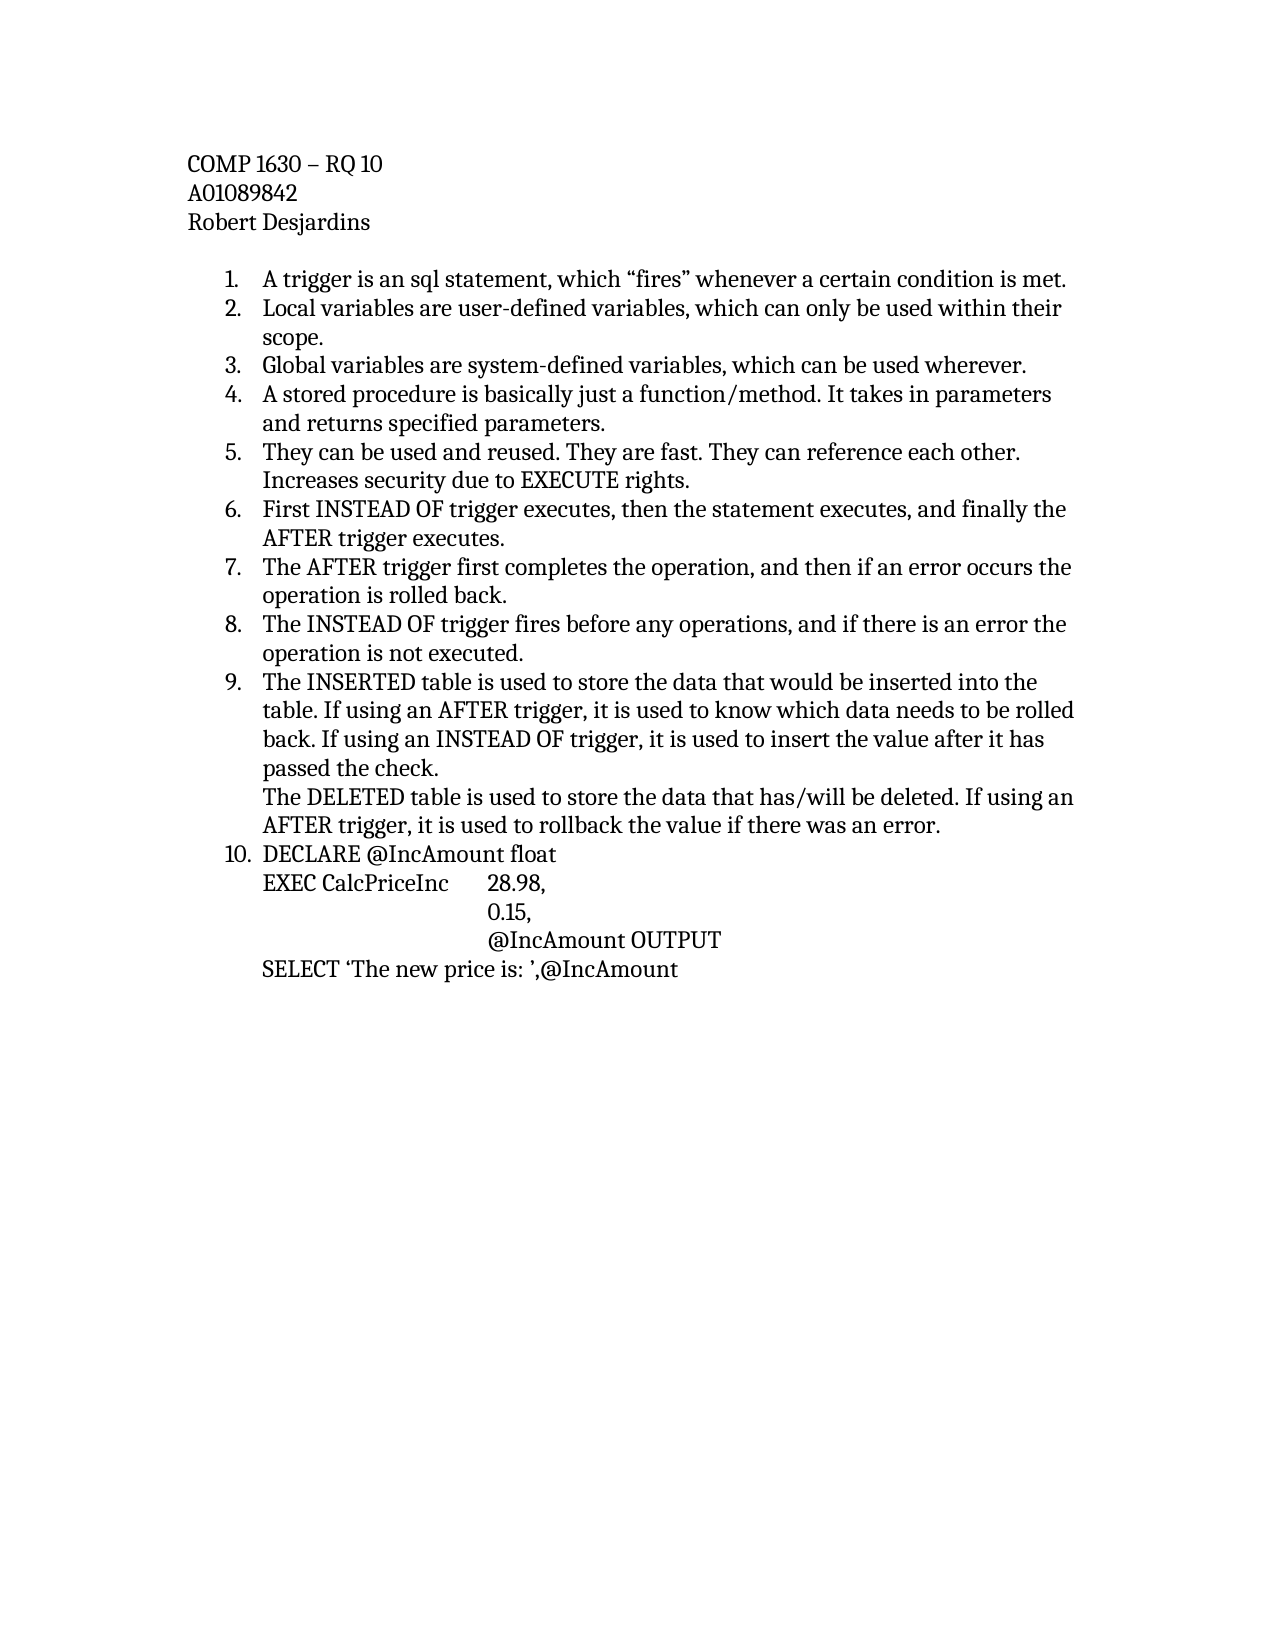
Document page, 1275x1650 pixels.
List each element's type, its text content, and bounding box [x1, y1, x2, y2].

list 0.15, [412, 897, 1088, 926]
list Local variables are user-defined variables, which can only be used within their scope. [225, 294, 1088, 351]
list A stored procedure is basically just a function/method. It takes in parameters and returns specified parameters. [225, 380, 1088, 437]
text COMP 1630 – RQ 10 [187, 150, 1088, 179]
list Global variables are system-defined variables, which can be used wherever. [225, 351, 1088, 380]
list The DELETED table is used to store the data that has/will be deleted. If using an AFTER trigger, it is used to rollback the value if there was an error. [262, 782, 1088, 840]
list DECLARE @IncAmount float [225, 840, 1088, 869]
list The INSERTED table is used to store the data that would be inserted into the table. If using an AFTER trigger, it is used to know which data needs to be rolled back. If using an INSTEAD OF trigger, it is used to insert the value after it has passed the check. [225, 667, 1088, 782]
list They can be used and reused. They are fast. They can reference each other. Increases security due to EXECUTE rights. [225, 437, 1088, 495]
list A trigger is an sql statement, which “fires” whenever a certain condition is met. [225, 265, 1088, 294]
list First INSTEAD OF trigger executes, then the statement executes, and finally the AFTER trigger executes. [225, 495, 1088, 552]
text SELECT ‘The new price is: ’,@IncAmount [187, 955, 1088, 984]
text Robert Desjardins [187, 207, 1088, 236]
text A01089842 [187, 179, 1088, 207]
list @IncAmount OUTPUT [412, 926, 1088, 955]
list The AFTER trigger first completes the operation, and then if an error occurs the operation is rolled back. [225, 552, 1088, 610]
list The INSTEAD OF trigger fires before any operations, and if there is an error the operation is not executed. [225, 610, 1088, 667]
list EXEC CalcPriceInc 28.98, [262, 869, 1088, 897]
